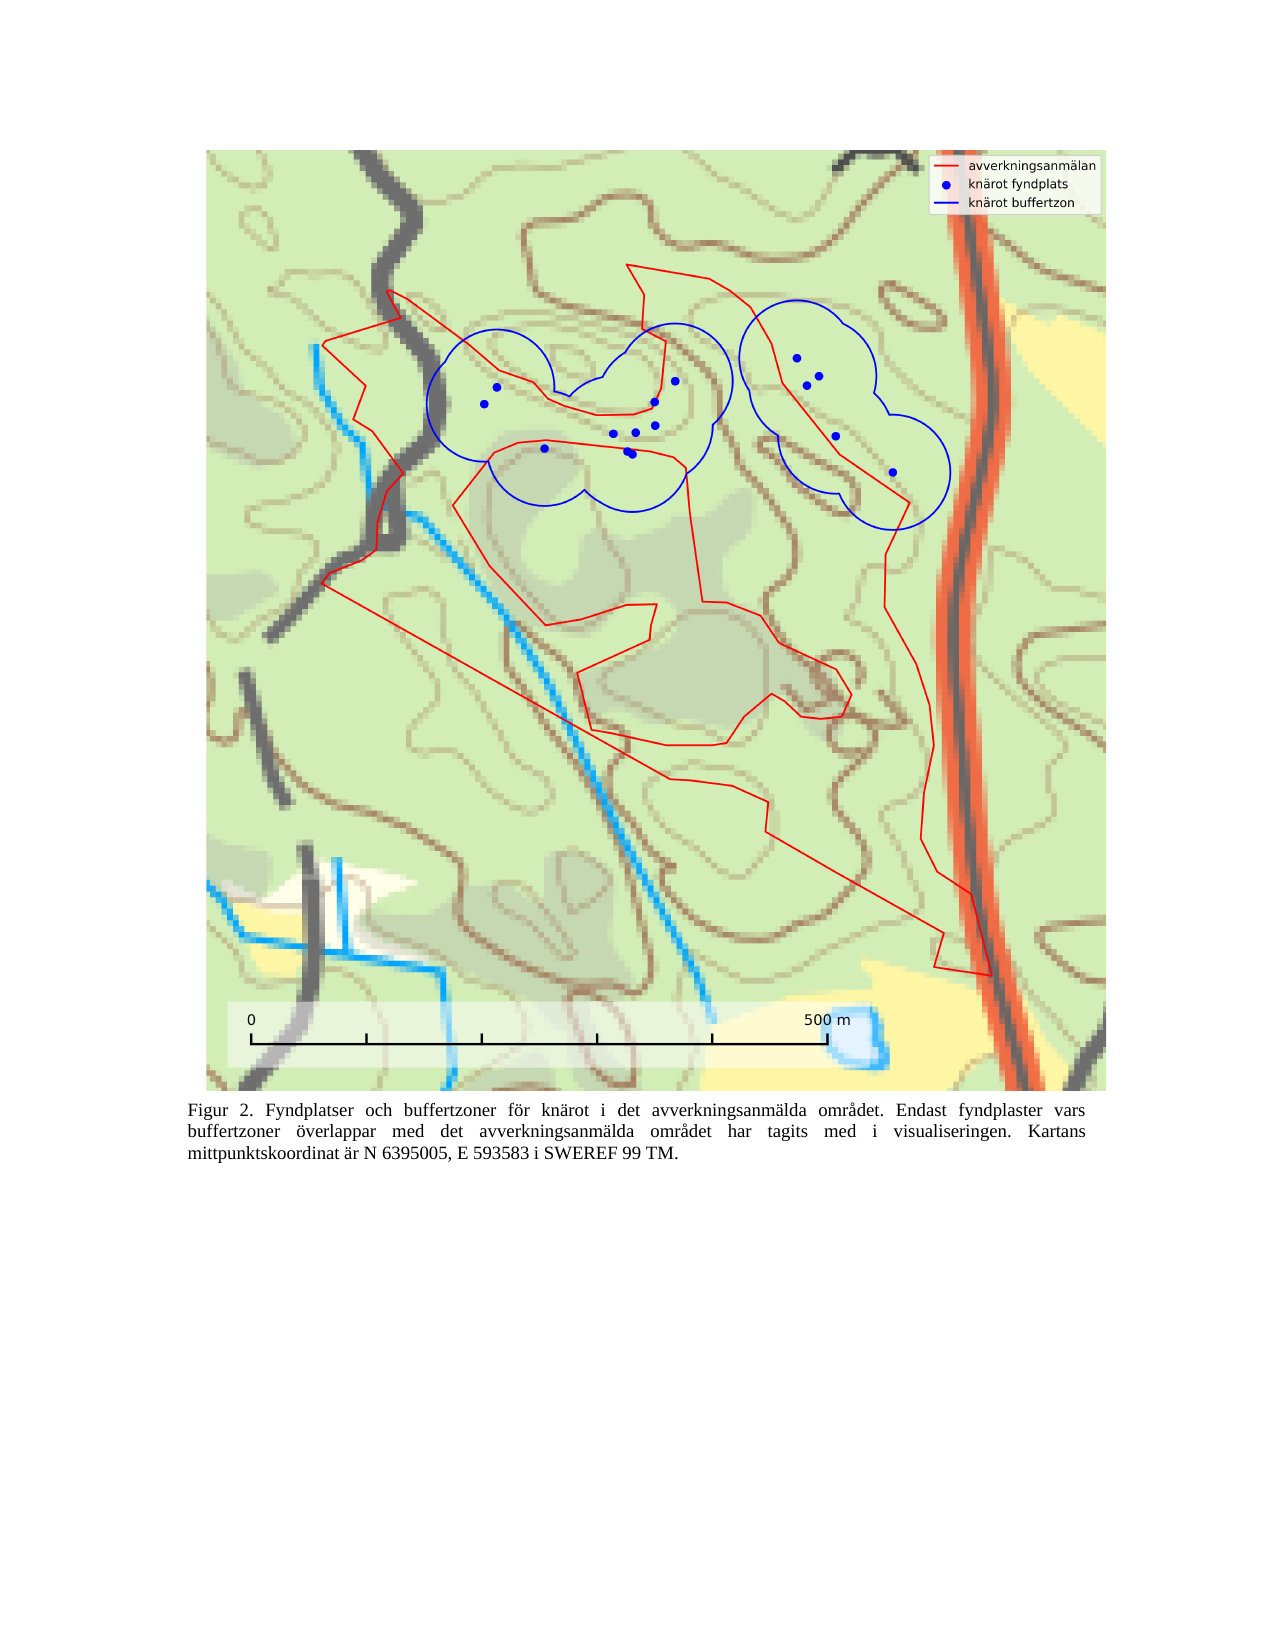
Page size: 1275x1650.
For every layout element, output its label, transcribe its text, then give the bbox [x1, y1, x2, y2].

picture [206, 150, 1107, 1091]
text Figur 2. Fyndplatser och buffertzoner för knärot i det avverkningsanmälda området. Endast fyndplaster vars buffertzoner överlappar med det avverkningsanmälda området har tagits med i visualiseringen. Kartans mittpunktskoordinat är N 6395005, E 593583 i SWEREF 99 TM. [187, 1099, 1087, 1163]
